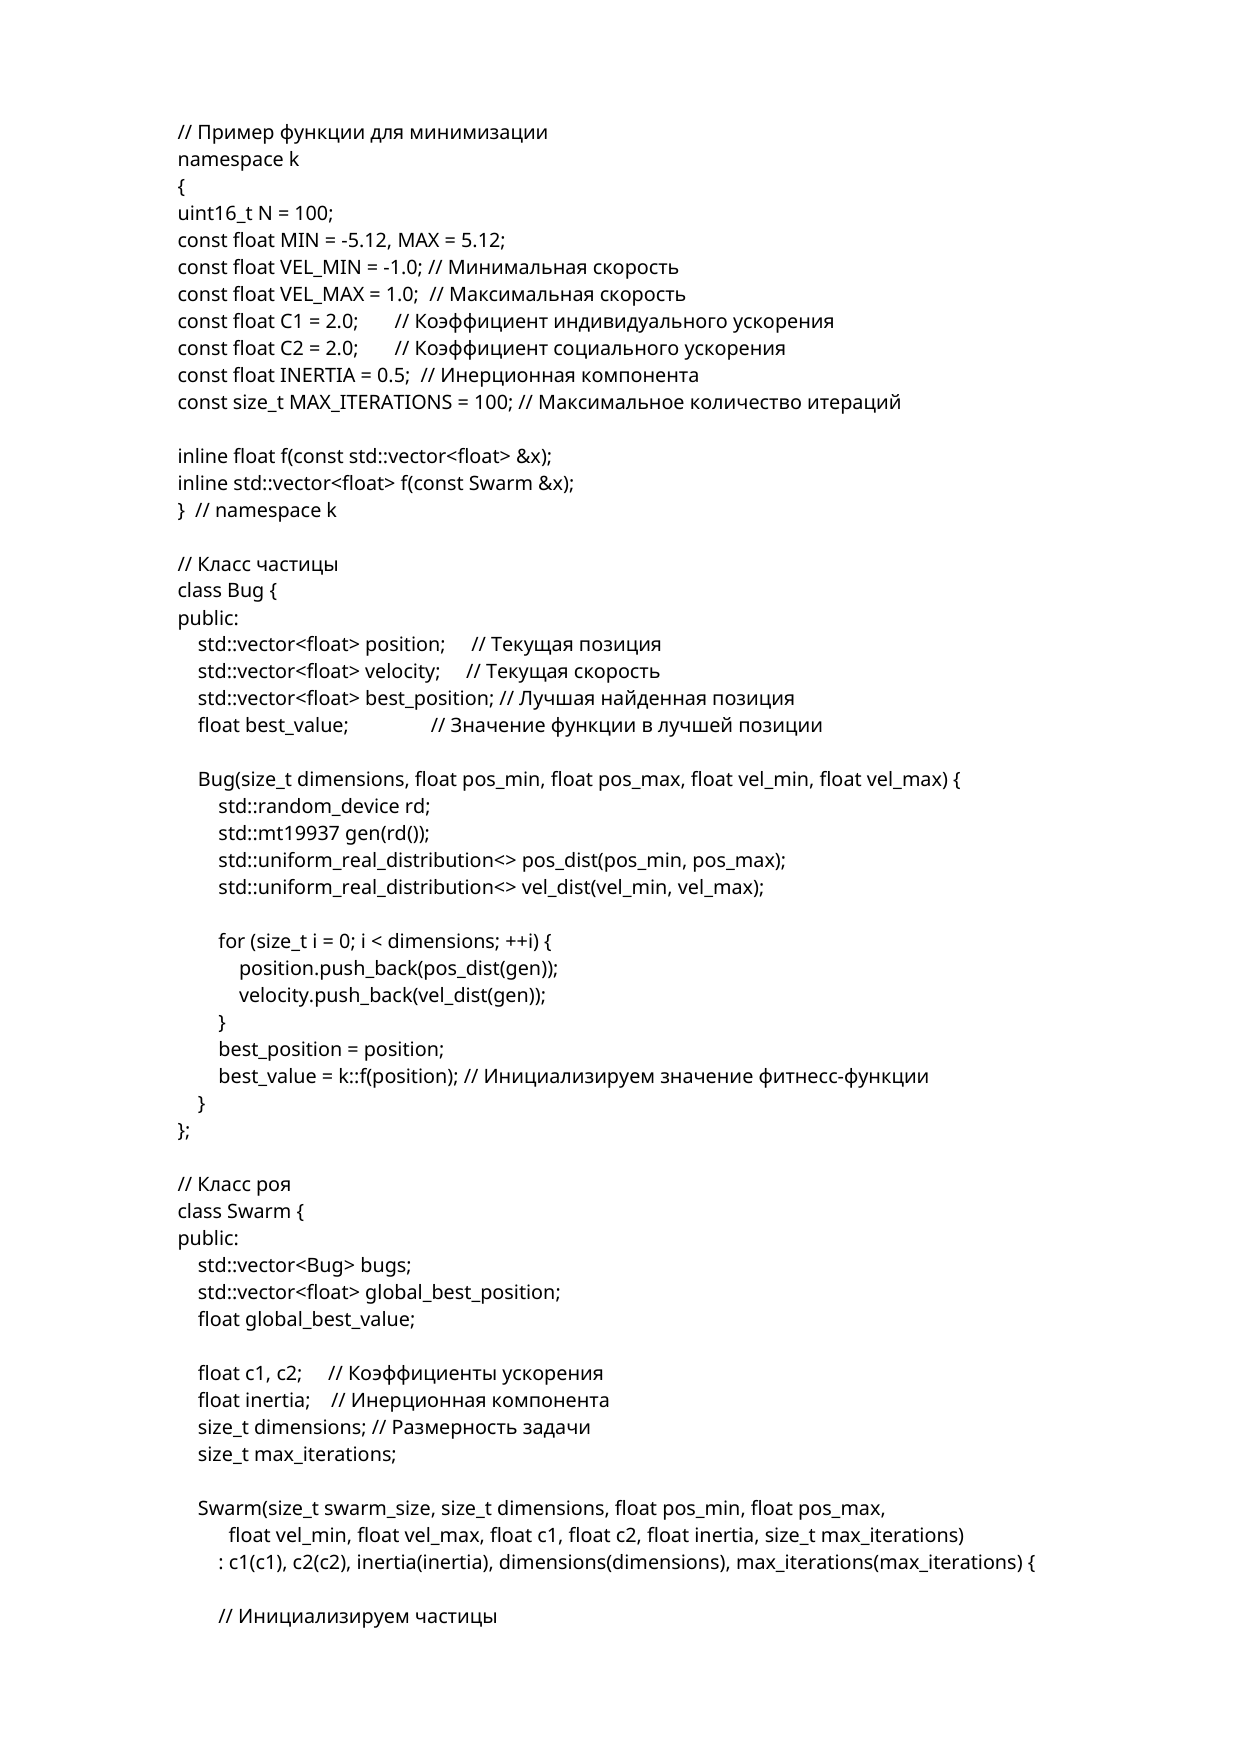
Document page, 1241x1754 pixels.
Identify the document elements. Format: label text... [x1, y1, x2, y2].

text Swarm(size_t swarm_size, size_t dimensions, float pos_min, float pos_max, [177, 1494, 1152, 1521]
text public: [177, 1224, 1152, 1251]
text std::vector<float> global_best_position; [177, 1278, 1152, 1305]
text const float VEL_MIN = -1.0; // Минимальная скорость [177, 253, 1152, 280]
text const float VEL_MAX = 1.0; // Максимальная скорость [177, 280, 1152, 307]
text { [177, 172, 1152, 199]
text size_t dimensions; // Размерность задачи [177, 1413, 1152, 1440]
text inline std::vector<float> f(const Swarm &x); [177, 469, 1152, 496]
text }; [177, 1116, 1152, 1143]
text std::vector<Bug> bugs; [177, 1251, 1152, 1278]
text const size_t MAX_ITERATIONS = 100; // Максимальное количество итераций [177, 388, 1152, 415]
text Bug(size_t dimensions, float pos_min, float pos_max, float vel_min, float vel_max) { [177, 766, 1152, 793]
text float global_best_value; [177, 1305, 1152, 1332]
text // Инициализируем частицы [177, 1602, 1152, 1629]
text uint16_t N = 100; [177, 199, 1152, 226]
text velocity.push_back(vel_dist(gen)); [177, 981, 1152, 1008]
text position.push_back(pos_dist(gen)); [177, 954, 1152, 981]
text std::vector<float> position; // Текущая позиция [177, 631, 1152, 658]
text const float C2 = 2.0; // Коэффициент социального ускорения [177, 334, 1152, 361]
text class Swarm { [177, 1197, 1152, 1224]
text public: [177, 604, 1152, 631]
text std::uniform_real_distribution<> vel_dist(vel_min, vel_max); [177, 873, 1152, 901]
text const float C1 = 2.0; // Коэффициент индивидуального ускорения [177, 307, 1152, 334]
text size_t max_iterations; [177, 1440, 1152, 1467]
text // Класс роя [177, 1170, 1152, 1197]
text // Пример функции для минимизации [177, 118, 1152, 145]
text } [177, 1008, 1152, 1035]
text std::uniform_real_distribution<> pos_dist(pos_min, pos_max); [177, 847, 1152, 873]
text : c1(c1), c2(c2), inertia(inertia), dimensions(dimensions), max_iterations(max_iterations) { [177, 1548, 1152, 1575]
text inline float f(const std::vector<float> &x); [177, 442, 1152, 469]
text float inertia; // Инерционная компонента [177, 1386, 1152, 1413]
text float c1, c2; // Коэффициенты ускорения [177, 1359, 1152, 1386]
text namespace k [177, 145, 1152, 172]
text float vel_min, float vel_max, float c1, float c2, float inertia, size_t max_iterations) [177, 1521, 1152, 1548]
text } [177, 1089, 1152, 1116]
text std::mt19937 gen(rd()); [177, 819, 1152, 847]
text std::vector<float> velocity; // Текущая скорость [177, 658, 1152, 685]
text best_position = position; [177, 1035, 1152, 1062]
text for (size_t i = 0; i < dimensions; ++i) { [177, 927, 1152, 954]
text const float INERTIA = 0.5; // Инерционная компонента [177, 361, 1152, 388]
text best_value = k::f(position); // Инициализируем значение фитнесс-функции [177, 1062, 1152, 1089]
text std::vector<float> best_position; // Лучшая найденная позиция [177, 685, 1152, 712]
text std::random_device rd; [177, 793, 1152, 819]
text class Bug { [177, 577, 1152, 604]
text float best_value; // Значение функции в лучшей позиции [177, 712, 1152, 739]
text const float MIN = -5.12, MAX = 5.12; [177, 226, 1152, 253]
text } // namespace k [177, 496, 1152, 523]
text // Класс частицы [177, 550, 1152, 577]
